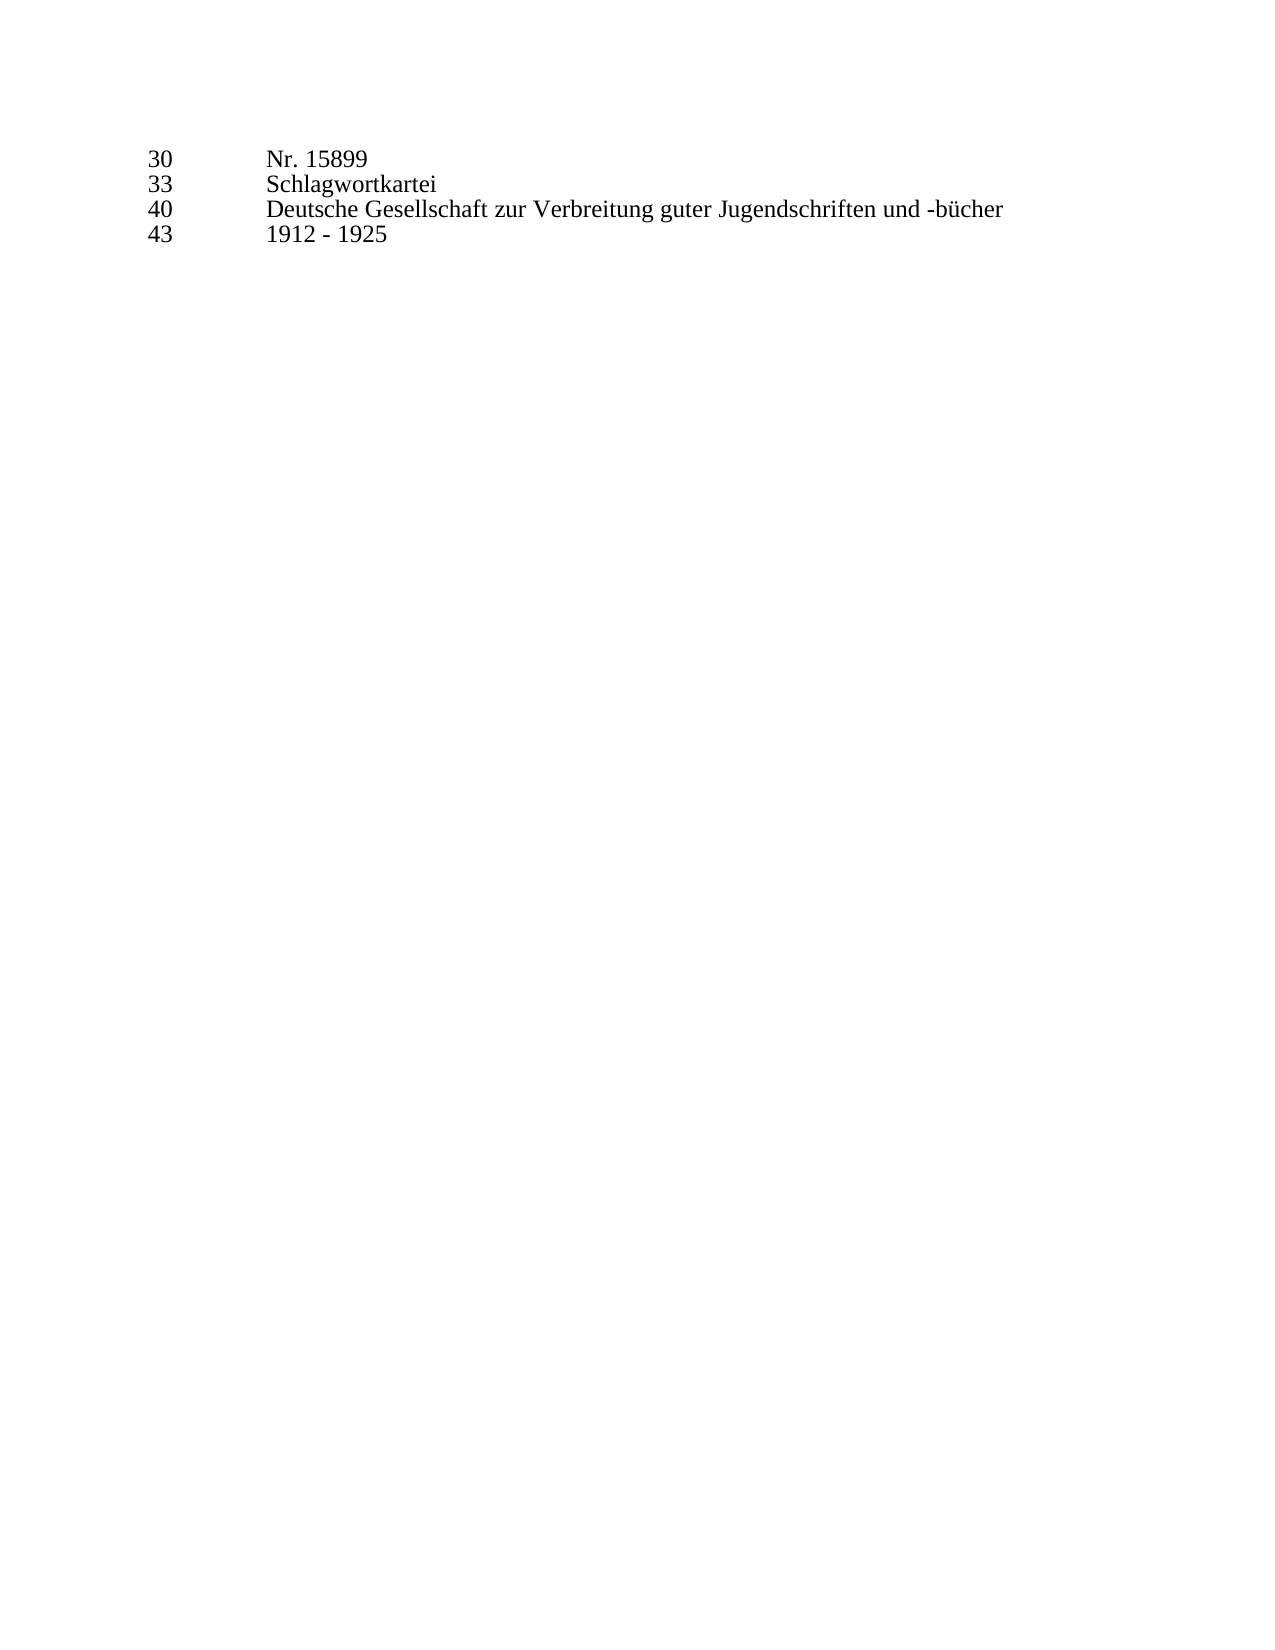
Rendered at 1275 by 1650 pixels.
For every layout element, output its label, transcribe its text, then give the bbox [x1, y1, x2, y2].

text 40 k[Deutsche Gesellschaft zur Verbreitung guter s[Jugendschrift]sen und -s[<Jugend>bücher]s]k [148, 198, 1127, 223]
text 43 1912 - 1925 [148, 223, 1127, 248]
text 33 Schlagwortkartei [148, 173, 1127, 198]
text 30 Nr. 15899 [148, 148, 1127, 173]
